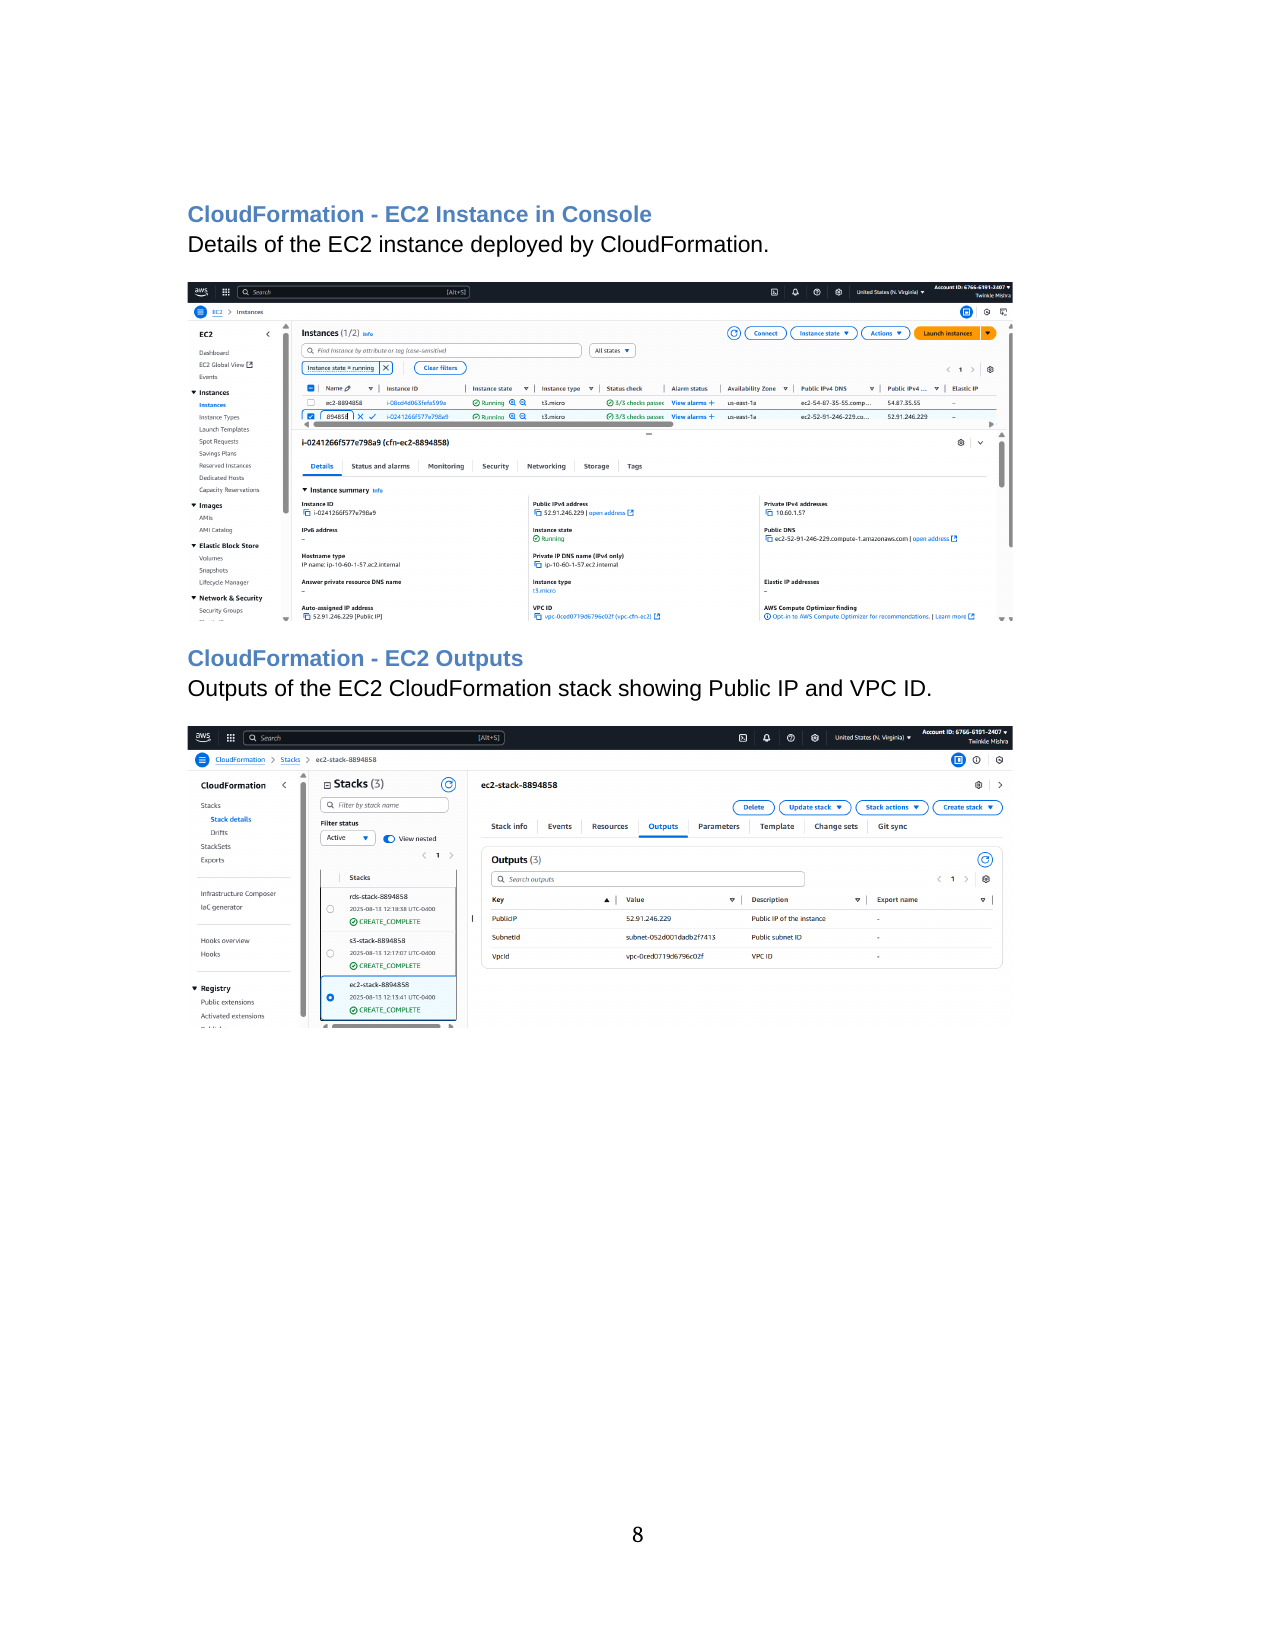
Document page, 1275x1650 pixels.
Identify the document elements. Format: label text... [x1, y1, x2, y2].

subtitle CloudFormation - EC2 Instance in Console [187, 201, 1087, 227]
text Details of the EC2 instance deployed by CloudFormation. [187, 231, 1087, 258]
picture [187, 726, 1013, 1028]
subtitle CloudFormation - EC2 Outputs [187, 645, 1087, 672]
picture [187, 282, 1013, 621]
text Outputs of the EC2 CloudFormation stack showing Public IP and VPC ID. [187, 675, 1087, 702]
